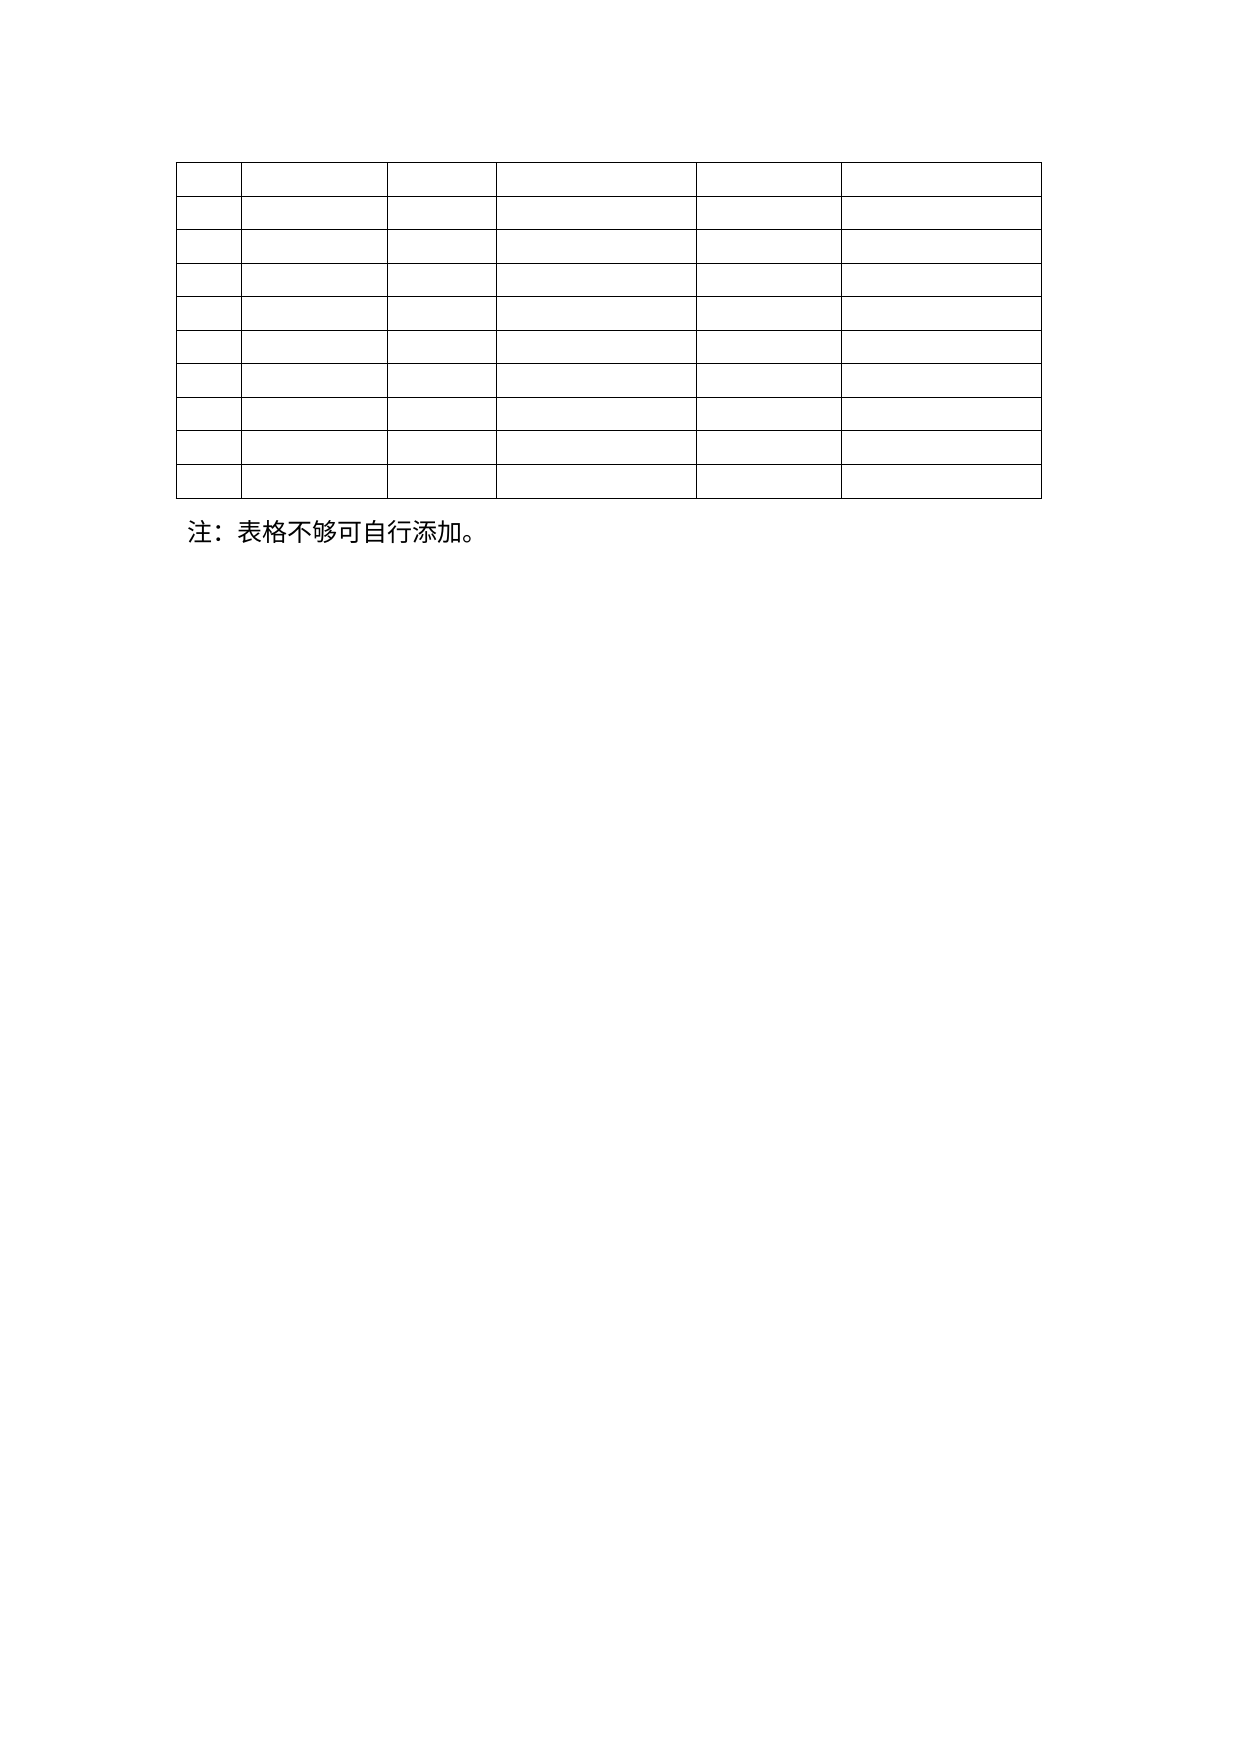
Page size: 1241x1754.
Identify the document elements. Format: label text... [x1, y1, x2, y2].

table_cell [842, 431, 1041, 464]
table_cell [242, 431, 387, 464]
table_cell [242, 264, 387, 296]
table_cell [697, 465, 841, 497]
table_cell [388, 197, 496, 229]
table_cell [242, 163, 387, 196]
table_cell [697, 364, 841, 397]
table_cell [177, 163, 241, 196]
table_cell [177, 197, 241, 229]
table_cell [497, 364, 696, 397]
table_cell [497, 297, 696, 330]
table_cell [388, 398, 496, 430]
table_cell [497, 197, 696, 229]
table_cell [388, 364, 496, 397]
table_cell [497, 398, 696, 430]
table_cell [497, 431, 696, 464]
table_cell [388, 465, 496, 497]
table_cell [242, 297, 387, 330]
table_cell [388, 297, 496, 330]
table_cell [242, 398, 387, 430]
table_cell [842, 163, 1041, 196]
table_cell [177, 331, 241, 363]
table_cell [842, 364, 1041, 397]
table_cell [177, 230, 241, 263]
table_cell [497, 264, 696, 296]
table_cell [177, 465, 241, 497]
table_cell [242, 364, 387, 397]
table_cell [242, 230, 387, 263]
table_cell [177, 431, 241, 464]
text 注：表格不够可自行添加。 [187, 499, 1019, 563]
table_cell [842, 297, 1041, 330]
table_cell [842, 230, 1041, 263]
table_cell [388, 431, 496, 464]
table_cell [697, 230, 841, 263]
table_cell [177, 364, 241, 397]
table_cell [697, 163, 841, 196]
table_cell [388, 163, 496, 196]
table_cell [388, 230, 496, 263]
table_cell [697, 431, 841, 464]
table_cell [497, 331, 696, 363]
table_cell [177, 398, 241, 430]
table_cell [842, 331, 1041, 363]
table_cell [177, 297, 241, 330]
table_cell [842, 264, 1041, 296]
table_cell [242, 331, 387, 363]
table_cell [697, 297, 841, 330]
table_cell [697, 398, 841, 430]
table_cell [842, 398, 1041, 430]
table_cell [697, 331, 841, 363]
table_cell [497, 230, 696, 263]
table_cell [697, 264, 841, 296]
table_cell [242, 197, 387, 229]
table_cell [842, 197, 1041, 229]
table_cell [497, 163, 696, 196]
table_cell [242, 465, 387, 497]
table_cell [388, 331, 496, 363]
table_cell [842, 465, 1041, 497]
table_cell [388, 264, 496, 296]
table_cell [497, 465, 696, 497]
table_cell [177, 264, 241, 296]
table_cell [697, 197, 841, 229]
